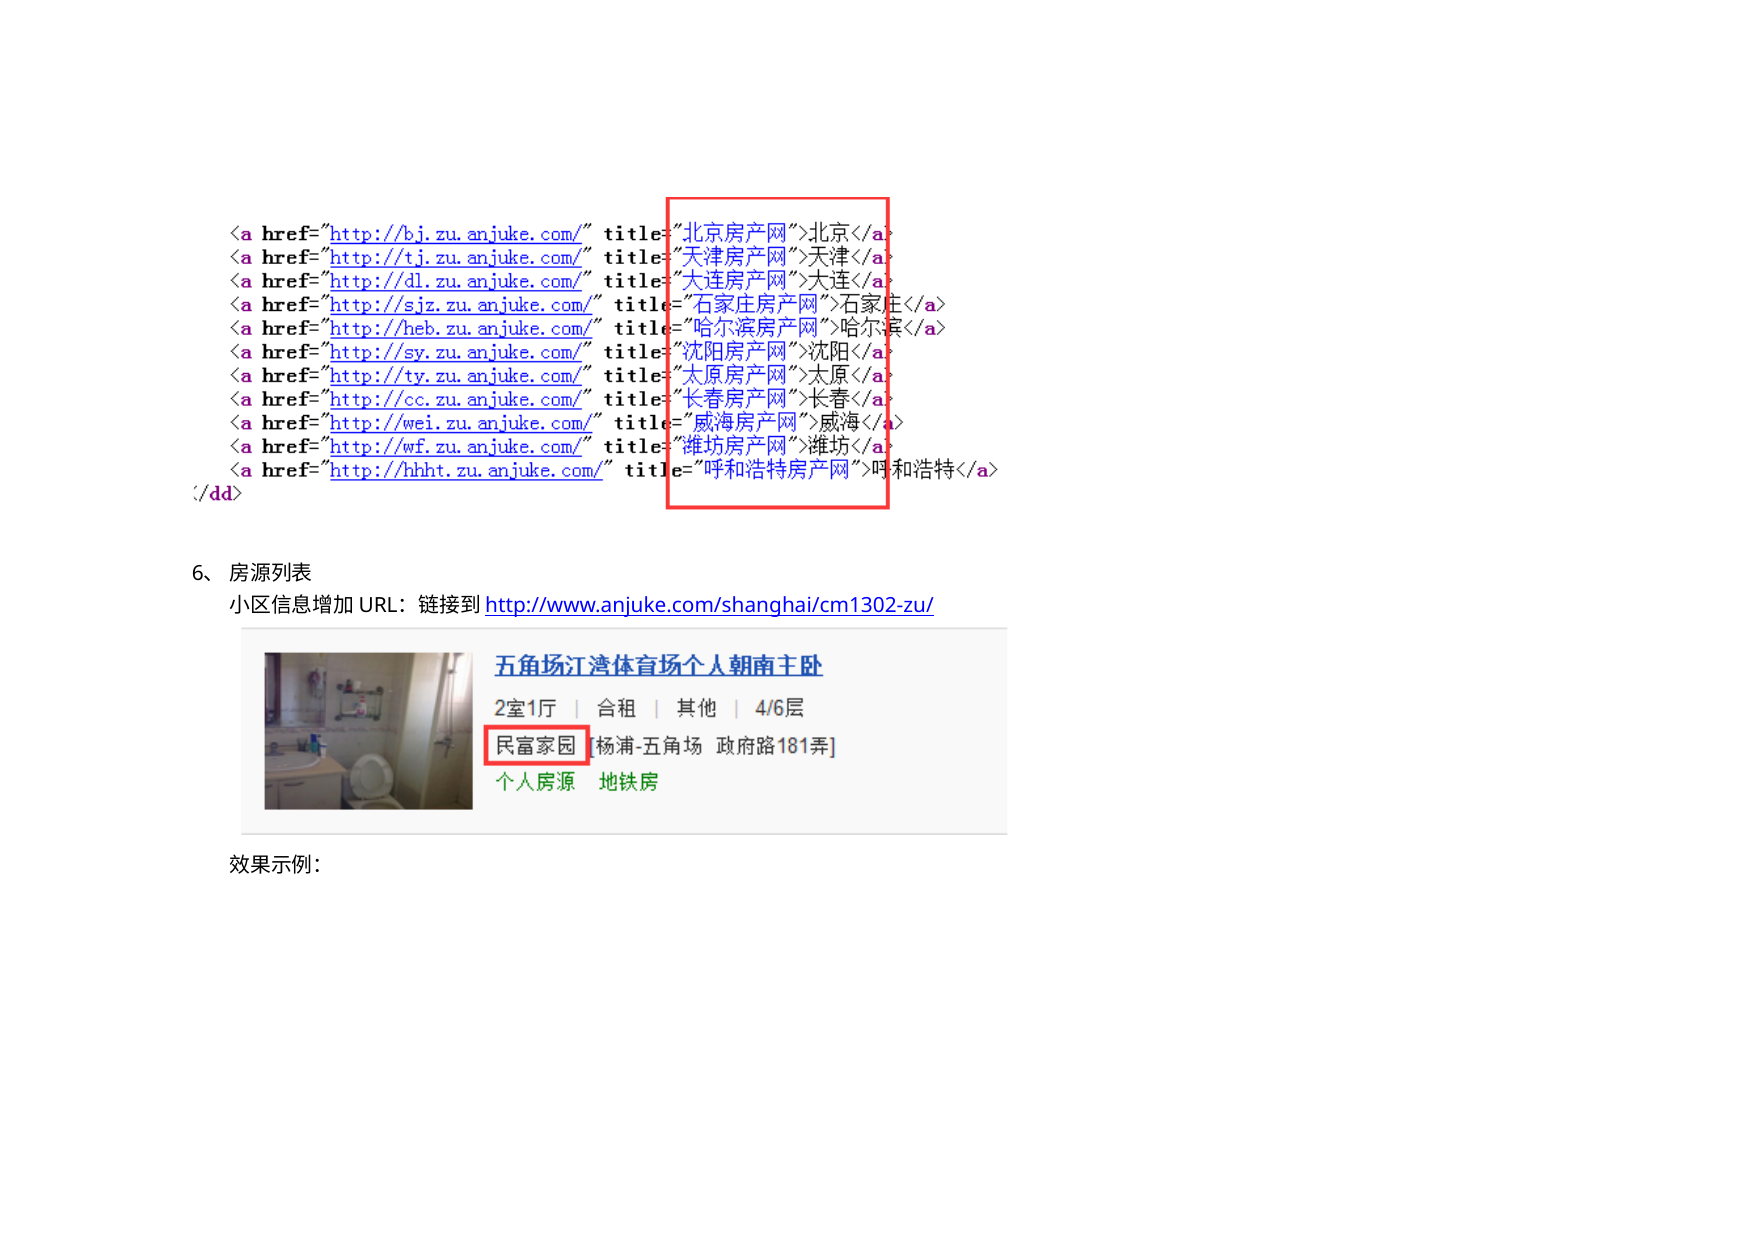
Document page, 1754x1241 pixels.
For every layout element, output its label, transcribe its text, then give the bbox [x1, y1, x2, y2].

picture [229, 620, 1008, 835]
list 效果示例： [229, 848, 1604, 880]
list 小区信息增加URL：链接到http://www.anjuke.com/shanghai/cm1302-zu/ [229, 588, 1604, 620]
picture [193, 197, 1059, 549]
list 房源列表 [192, 555, 1604, 588]
